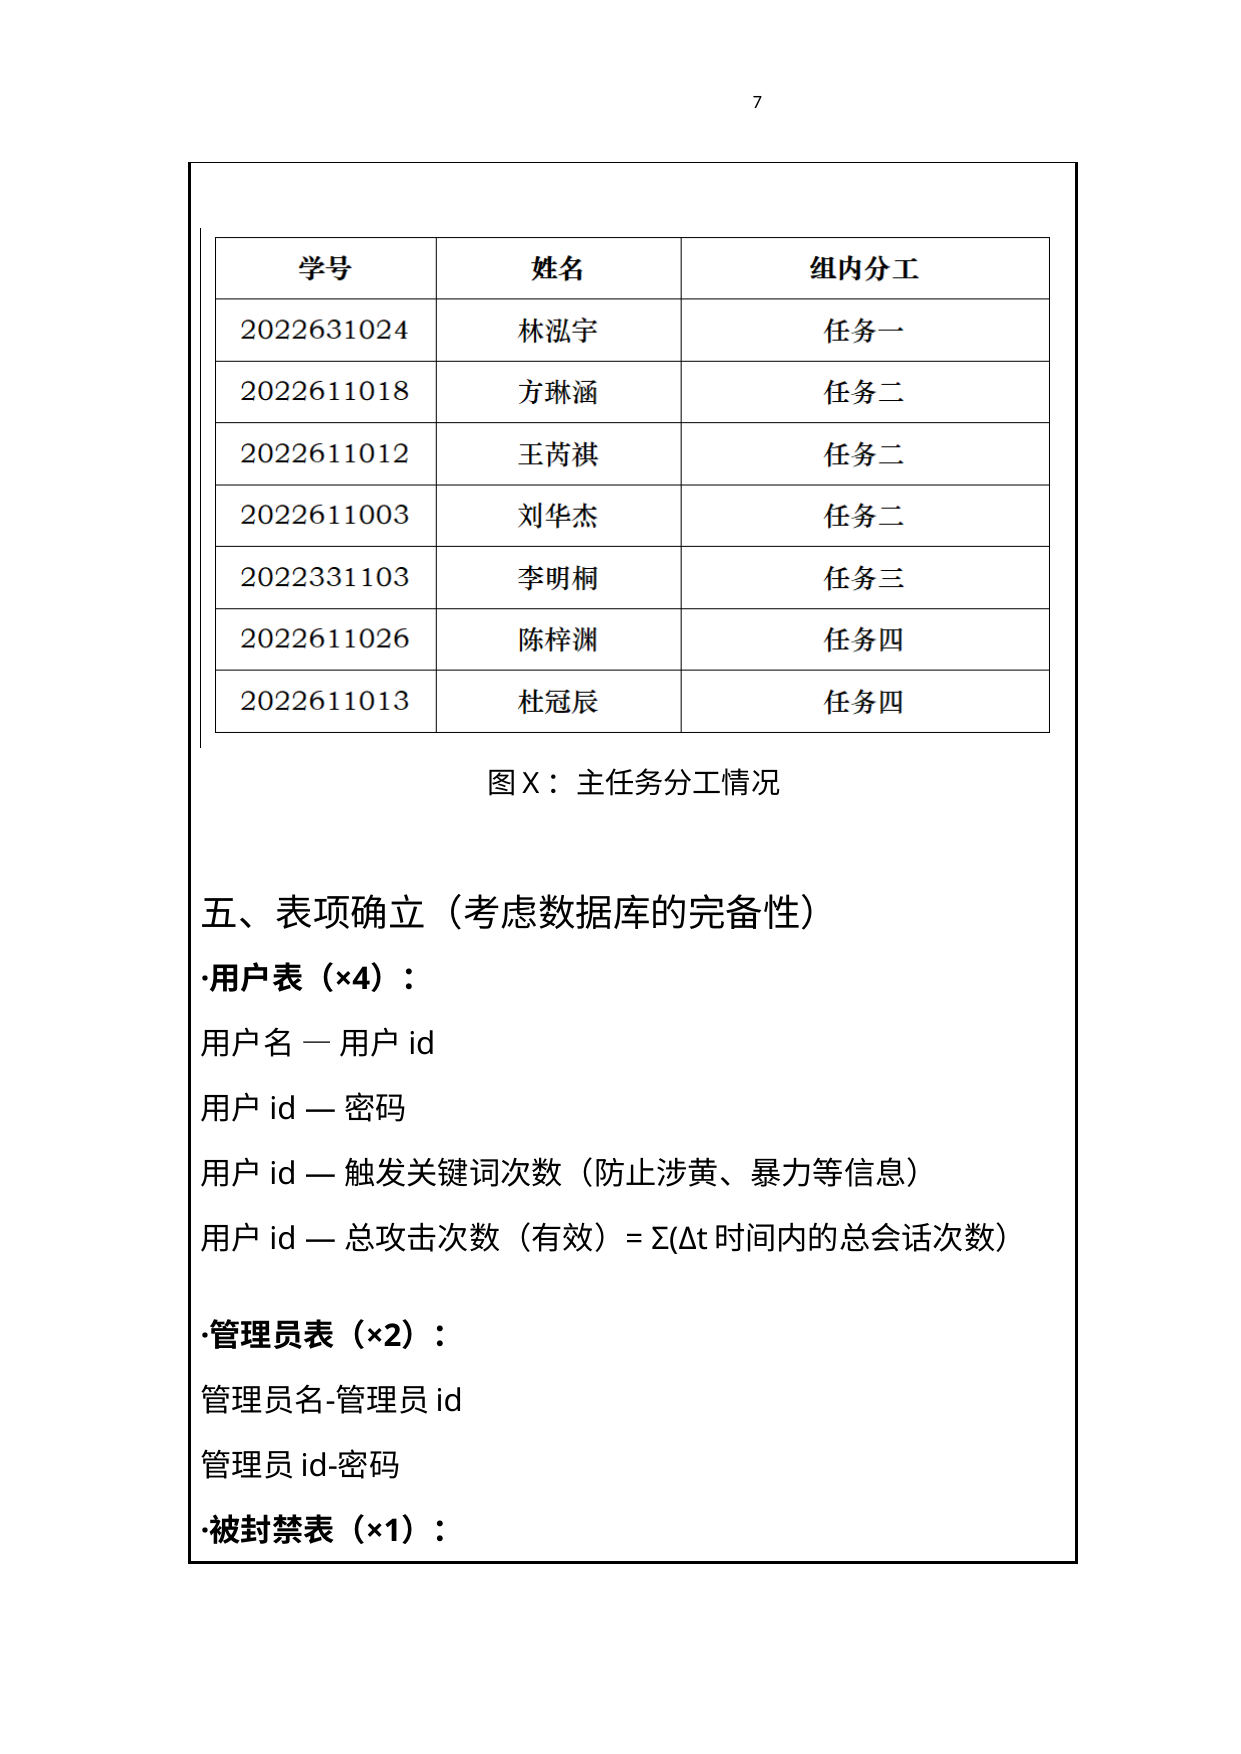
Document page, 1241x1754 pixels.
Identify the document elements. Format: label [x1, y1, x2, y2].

picture [212, 228, 1054, 737]
table_cell [191, 163, 1075, 1561]
